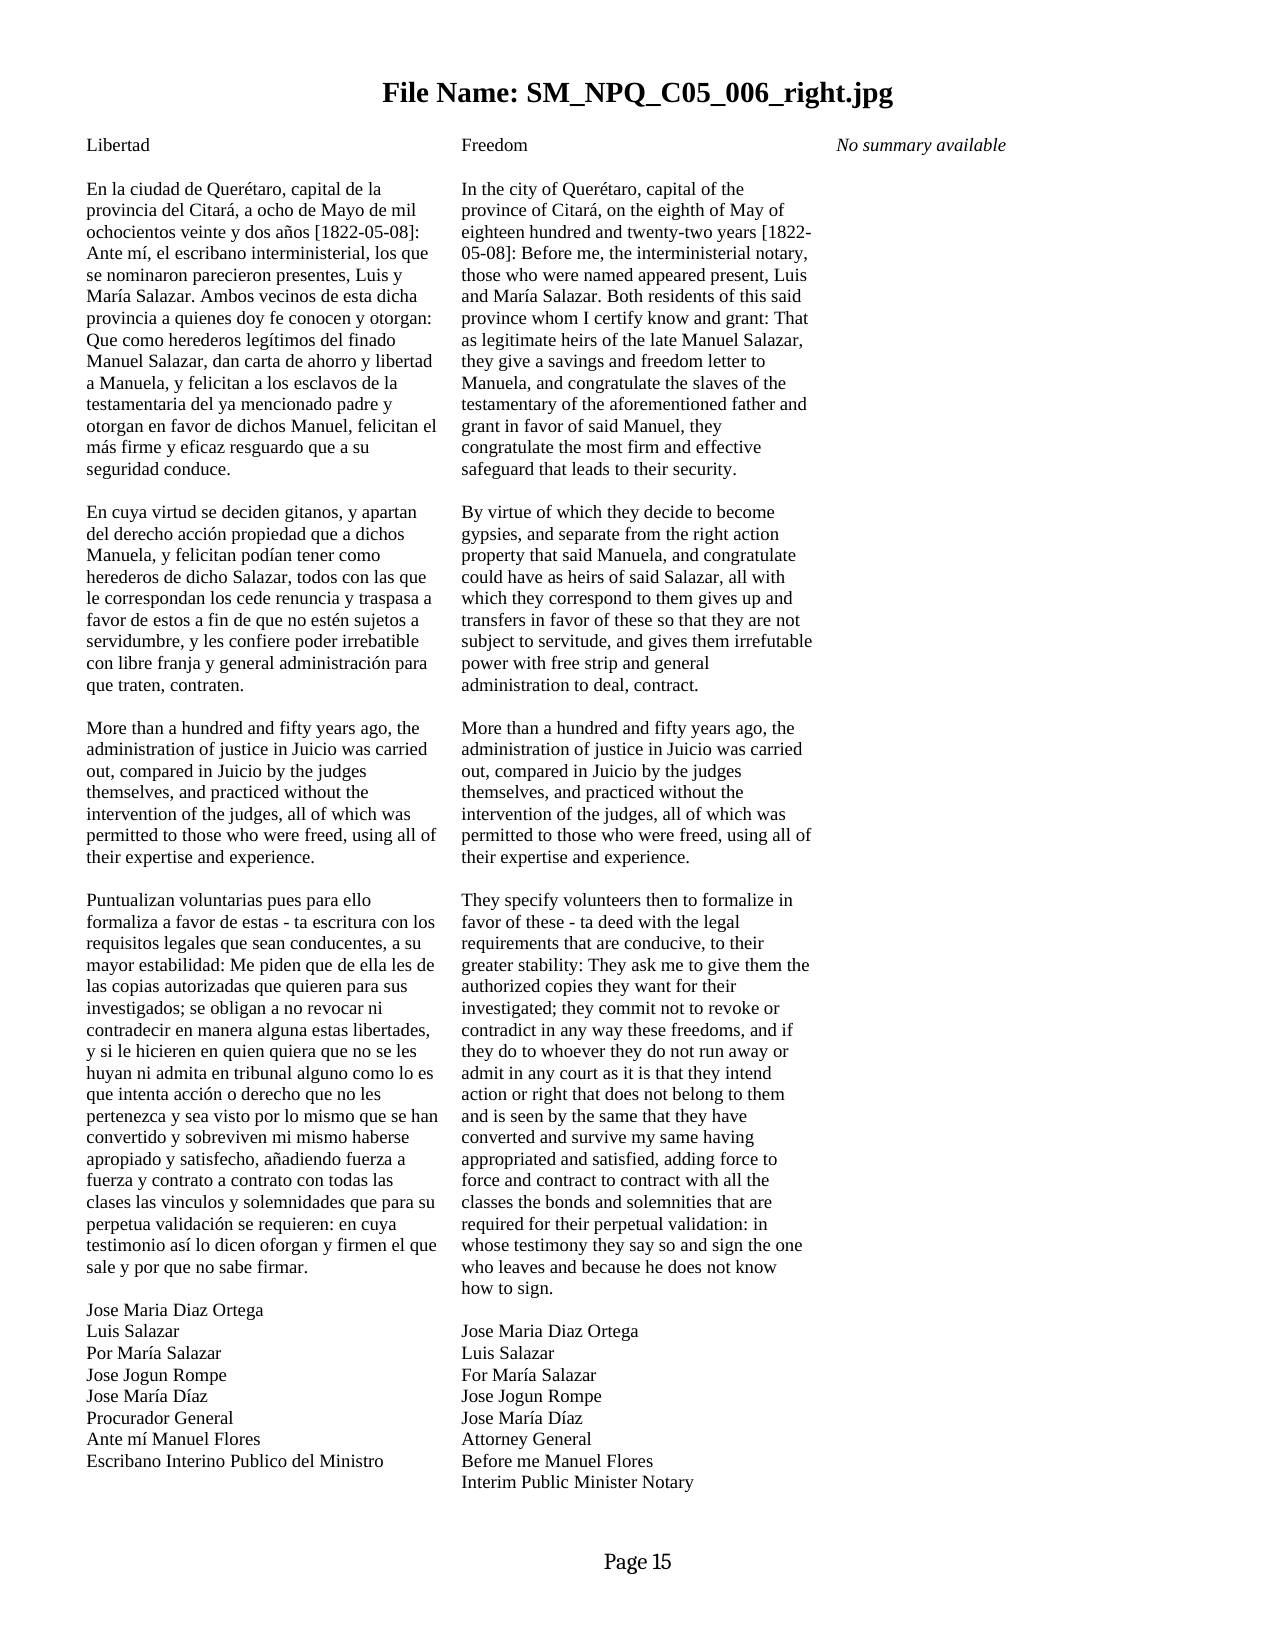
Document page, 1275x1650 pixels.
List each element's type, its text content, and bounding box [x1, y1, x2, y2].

table_header Freedom In the city of Querétaro, capital of the province of Citará, on the eighth of May of eighteen hundred and twenty-two years [1822-05-08]: Before me, the interministerial notary, those who were named appeared present, Luis and María Salazar. Both residents of this said province whom I certify know and grant: That as legitimate heirs of the late Manuel Salazar, they give a savings and freedom letter to Manuela, and congratulate the slaves of the testamentary of the aforementioned father and grant in favor of said Manuel, they congratulate the most firm and effective safeguard that leads to their security. By virtue of which they decide to become gypsies, and separate from the right action property that said Manuela, and congratulate could have as heirs of said Salazar, all with which they correspond to them gives up and transfers in favor of these so that they are not subject to servitude, and gives them irrefutable power with free strip and general administration to deal, contract. More than a hundred and fifty years ago, the administration of justice in Juicio was carried out, compared in Juicio by the judges themselves, and practiced without the intervention of the judges, all of which was permitted to those who were freed, using all of their expertise and experience. They specify volunteers then to formalize in favor of these - ta deed with the legal requirements that are conducive, to their greater stability: They ask me to give them the authorized copies they want for their investigated; they commit not to revoke or contradict in any way these freedoms, and if they do to whoever they do not run away or admit in any court as it is that they intend action or right that does not belong to them and is seen by the same that they have converted and survive my same having appropriated and satisfied, adding force to force and contract to contract with all the classes the bonds and solemnities that are required for their perpetual validation: in whose testimony they say so and sign the one who leaves and because he does not know how to sign. Jose Maria Diaz Ortega Luis Salazar For María Salazar Jose Jogun Rompe Jose María Díaz Attorney General Before me Manuel Flores Interim Public Minister Notary [450, 134, 825, 1512]
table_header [825, 134, 1200, 1512]
subtitle File Name: SM_NPQ_C05_006_right.jpg [75, 75, 1200, 108]
table_header Libertad En la ciudad de Querétaro, capital de la provincia del Citará, a ocho de Mayo de mil ochocientos veinte y dos años [1822-05-08]: Ante mí, el escribano interministerial, los que se nominaron parecieron presentes, Luis y María Salazar. Ambos vecinos de esta dicha provincia a quienes doy fe conocen y otorgan: Que como herederos legítimos del finado Manuel Salazar, dan carta de ahorro y libertad a Manuela, y felicitan a los esclavos de la testamentaria del ya mencionado padre y otorgan en favor de dichos Manuel, felicitan el más firme y eficaz resguardo que a su seguridad conduce. En cuya virtud se deciden gitanos, y apartan del derecho acción propiedad que a dichos Manuela, y felicitan podían tener como herederos de dicho Salazar, todos con las que le correspondan los cede renuncia y traspasa a favor de estos a fin de que no estén sujetos a servidumbre, y les confiere poder irrebatible con libre franja y general administración para que traten, contraten. More than a hundred and fifty years ago, the administration of justice in Juicio was carried out, compared in Juicio by the judges themselves, and practiced without the intervention of the judges, all of which was permitted to those who were freed, using all of their expertise and experience. Puntualizan voluntarias pues para ello formaliza a favor de estas - ta escritura con los requisitos legales que sean conducentes, a su mayor estabilidad: Me piden que de ella les de las copias autorizadas que quieren para sus investigados; se obligan a no revocar ni contradecir en manera alguna estas libertades, y si le hicieren en quien quiera que no se les huyan ni admita en tribunal alguno como lo es que intenta acción o derecho que no les pertenezca y sea visto por lo mismo que se han convertido y sobreviven mi mismo haberse apropiado y satisfecho, añadiendo fuerza a fuerza y contrato a contrato con todas las clases las vinculos y solemnidades que para su perpetua validación se requieren: en cuya testimonio así lo dicen oforgan y firmen el que sale y por que no sabe firmar. Jose Maria Diaz Ortega Luis Salazar Por María Salazar Jose Jogun Rompe Jose María Díaz Procurador General Ante mí Manuel Flores Escribano Interino Publico del Ministro [75, 134, 450, 1512]
